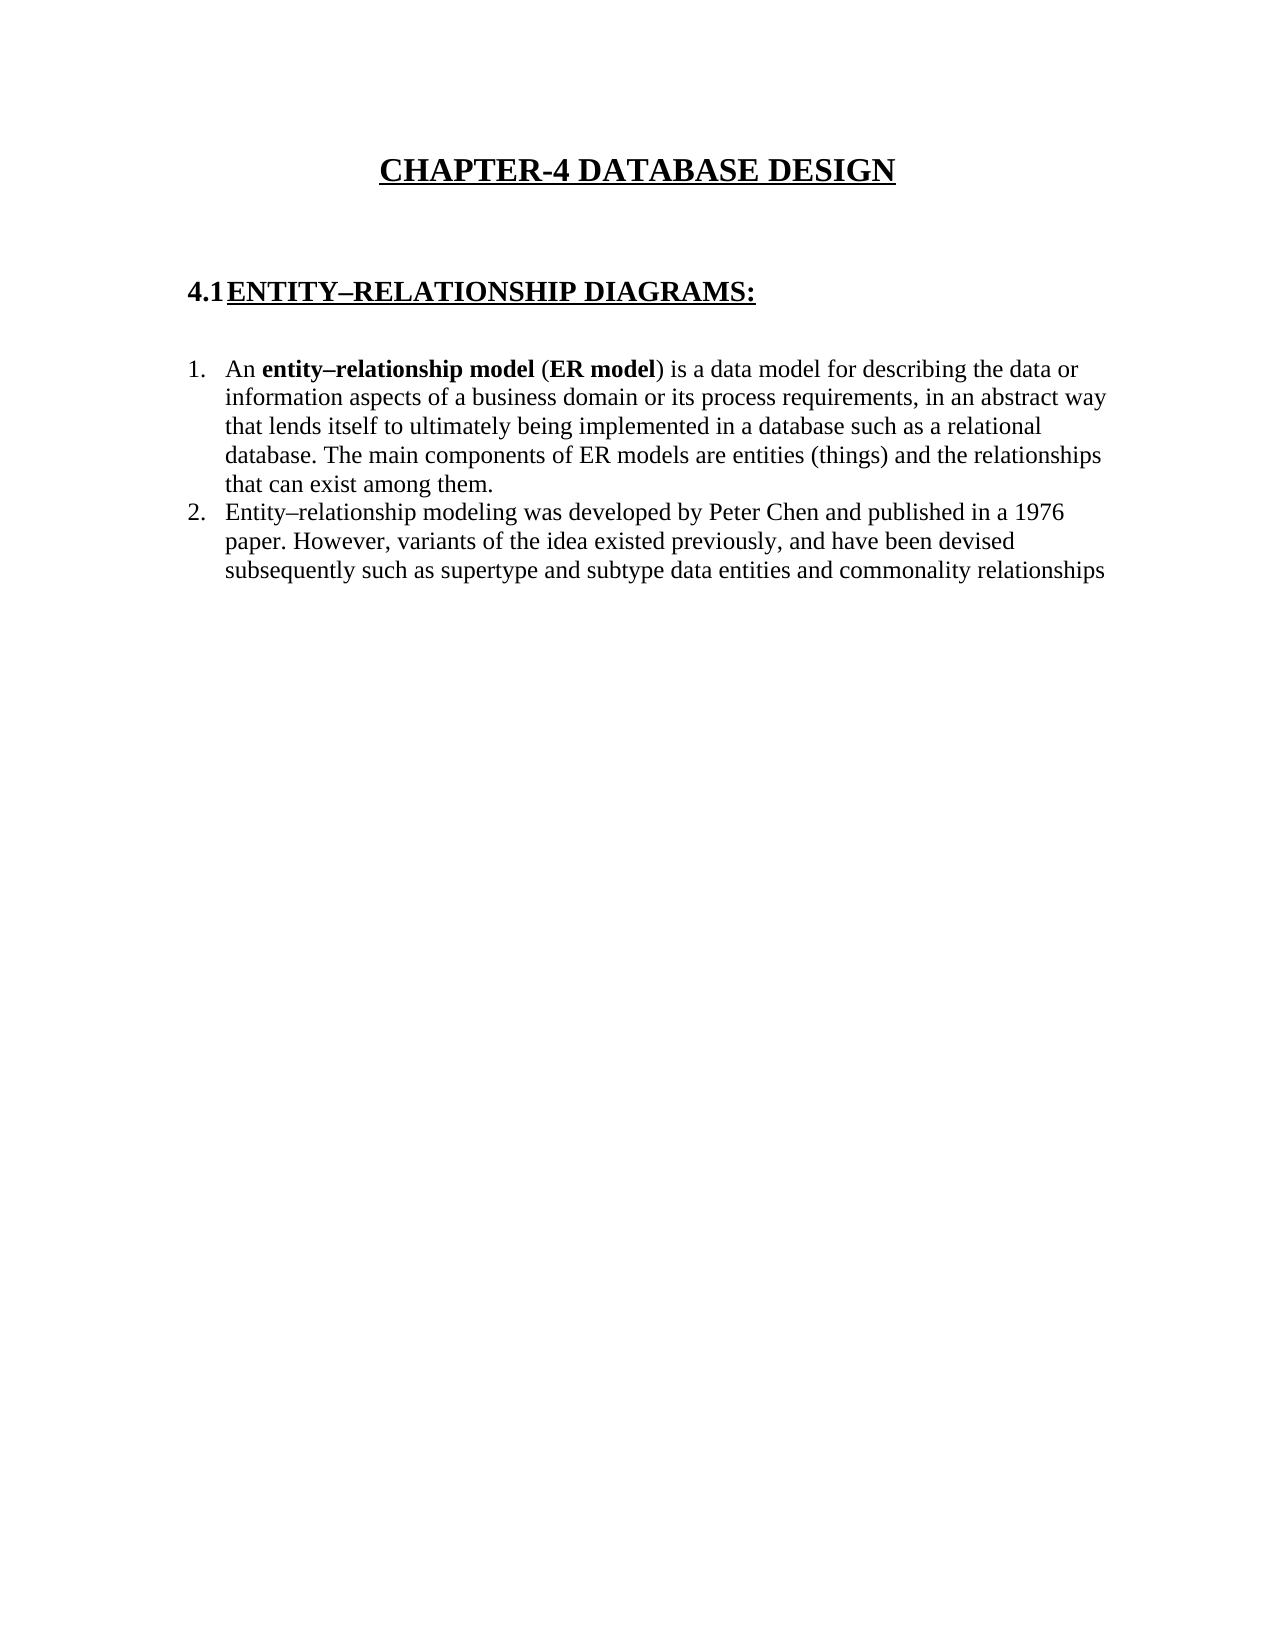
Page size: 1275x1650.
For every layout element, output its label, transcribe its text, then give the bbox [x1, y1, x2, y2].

list Entity–relationship modeling was developed by Peter Chen and published in a 1976 paper. However, variants of the idea existed previously, and have been devised subsequently such as supertype and subtype data entities and commonality relationships [187, 527, 1125, 613]
list An entity–relationship model (ER model) is a data model for describing the data or information aspects of a business domain or its process requirements, in an abstract way that lends itself to ultimately being implemented in a database such as a relational database. The main components of ER models are entities (things) and the relationships that can exist among them. [187, 354, 1125, 497]
text CHAPTER-4 DATABASE DESIGN [150, 150, 1125, 188]
list ENTITY–RELATIONSHIP DIAGRAMS: [187, 274, 1125, 308]
